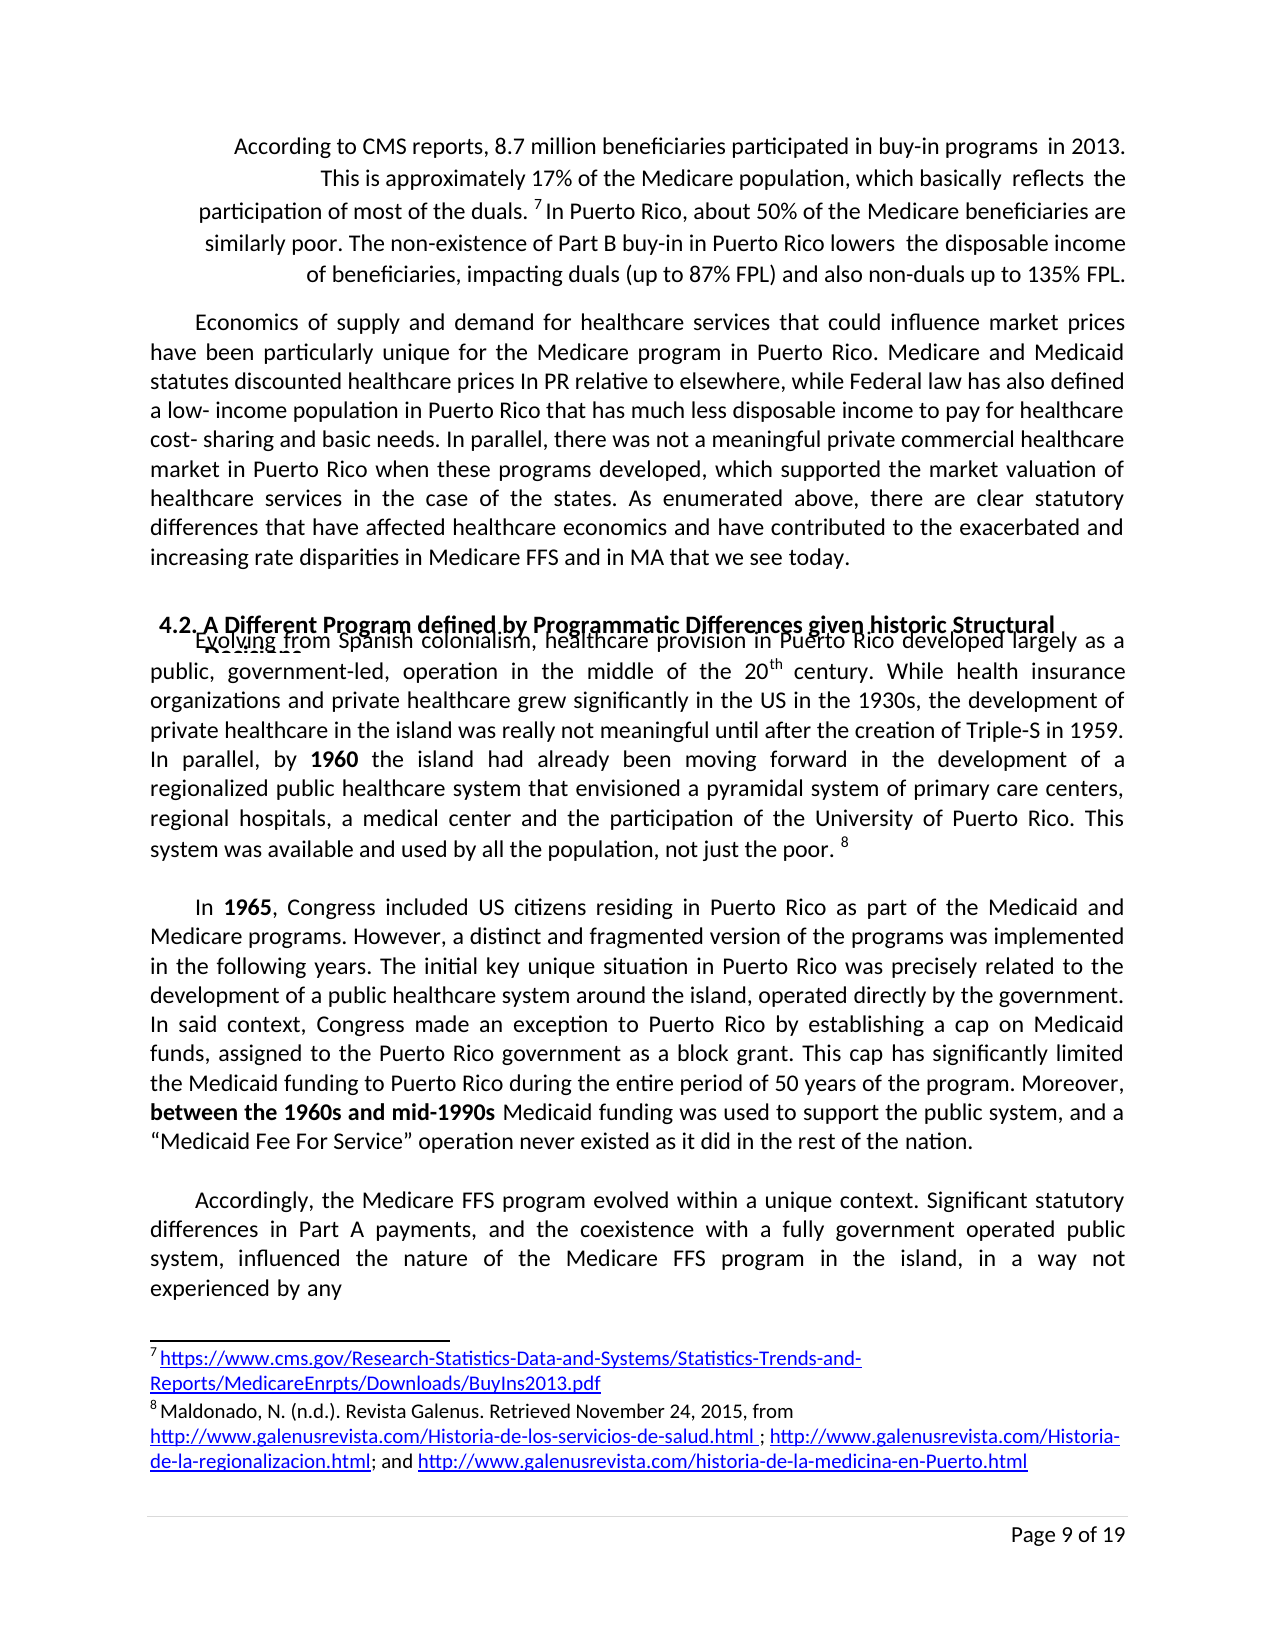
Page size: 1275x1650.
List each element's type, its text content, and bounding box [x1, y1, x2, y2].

text According to CMS reports, 8.7 million beneficiaries participated in buy-in programs in 2013. This is approximately 17% of the Medicare population, which basically reflects the participation of most of the duals. 7 In Puerto Rico, about 50% of the Medicare beneficiaries are similarly poor. The non-existence of Part B buy-in in Puerto Rico lowers the disposable income of beneficiaries, impacting duals (up to 87% FPL) and also non-duals up to 135% FPL. [195, 131, 1126, 288]
text Evolving from Spanish colonialism, healthcare provision in Puerto Rico developed largely as a public, government-led, operation in the middle of the 20th century. While health insurance organizations and private healthcare grew significantly in the US in the 1930s, the development of private healthcare in the island was really not meaningful until after the creation of Triple-S in 1959. In parallel, by 1960 the island had already been moving forward in the development of a regionalized public healthcare system that envisioned a pyramidal system of primary care centers, regional hospitals, a medical center and the participation of the University of Puerto Rico. This system was available and used by all the population, not just the poor. 8 [150, 625, 1126, 863]
text 8 Maldonado, N. (n.d.). Revista Galenus. Retrieved November 24, 2015, from http://www.galenusrevista.com/Historia-de-los-servicios-de-salud.html ; http://www.galenusrevista.com/Historia- de-la-regionalizacion.html; and http://www.galenusrevista.com/historia-de-la-medicina-en-Puerto.html [150, 1396, 1122, 1474]
text Economics of supply and demand for healthcare services that could influence market prices have been particularly unique for the Medicare program in Puerto Rico. Medicare and Medicaid statutes discounted healthcare prices In PR relative to elsewhere, while Federal law has also defined a low- income population in Puerto Rico that has much less disposable income to pay for healthcare cost- sharing and basic needs. In parallel, there was not a meaningful private commercial healthcare market in Puerto Rico when these programs developed, which supported the market valuation of healthcare services in the case of the states. As enumerated above, there are clear statutory differences that have affected healthcare economics and have contributed to the exacerbated and increasing rate disparities in Medicare FFS and in MA that we see today. [150, 307, 1126, 571]
text Accordingly, the Medicare FFS program evolved within a unique context. Significant statutory differences in Part A payments, and the coexistence with a fully government operated public system, influenced the nature of the Medicare FFS program in the island, in a way not experienced by any [150, 1185, 1125, 1302]
text 7 https://www.cms.gov/Research-Statistics-Data-and-Systems/Statistics-Trends-and- Reports/MedicareEnrpts/Downloads/BuyIns2013.pdf [150, 1343, 866, 1396]
text In 1965, Congress included US citizens residing in Puerto Rico as part of the Medicaid and Medicare programs. However, a distinct and fragmented version of the programs was implemented in the following years. The initial key unique situation in Puerto Rico was precisely related to the development of a public healthcare system around the island, operated directly by the government. In said context, Congress made an exception to Puerto Rico by establishing a cap on Medicaid funds, assigned to the Puerto Rico government as a block grant. This cap has significantly limited the Medicaid funding to Puerto Rico during the entire period of 50 years of the program. Moreover, between the 1960s and mid-1990s Medicaid funding was used to support the public system, and a “Medicaid Fee For Service” operation never existed as it did in the rest of the nation. [150, 892, 1125, 1156]
